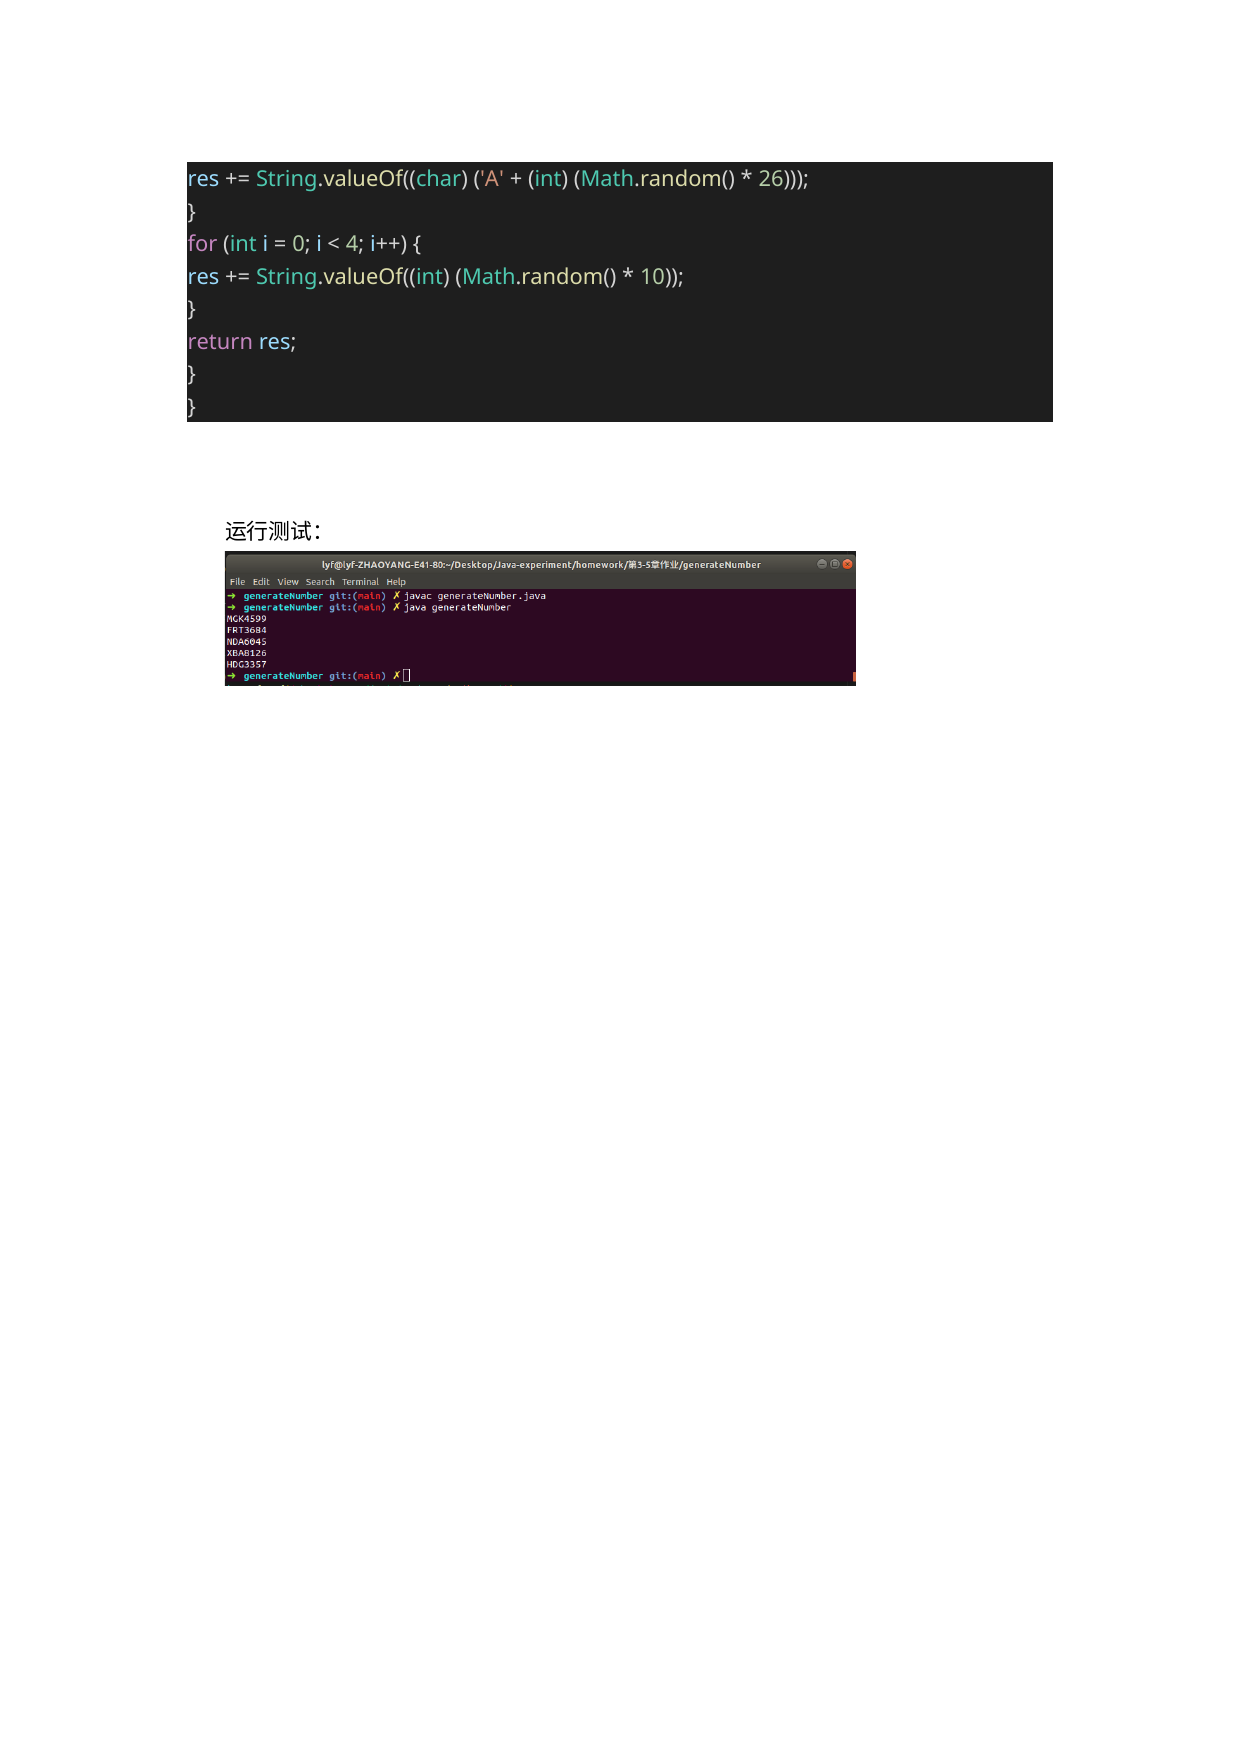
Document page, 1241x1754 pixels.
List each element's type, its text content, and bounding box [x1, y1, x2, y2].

list 运行测试： [225, 514, 1053, 546]
text } [187, 389, 1053, 422]
text return res; [187, 324, 1053, 357]
picture [224, 551, 856, 686]
text } [187, 357, 1053, 389]
text } [187, 292, 1053, 324]
text for (int i = 0; i < 4; i++) { [187, 227, 1053, 259]
text } [187, 194, 1053, 227]
text res += String.valueOf((char) ('A' + (int) (Math.random() * 26))); [187, 162, 1053, 194]
text res += String.valueOf((int) (Math.random() * 10)); [187, 259, 1053, 292]
